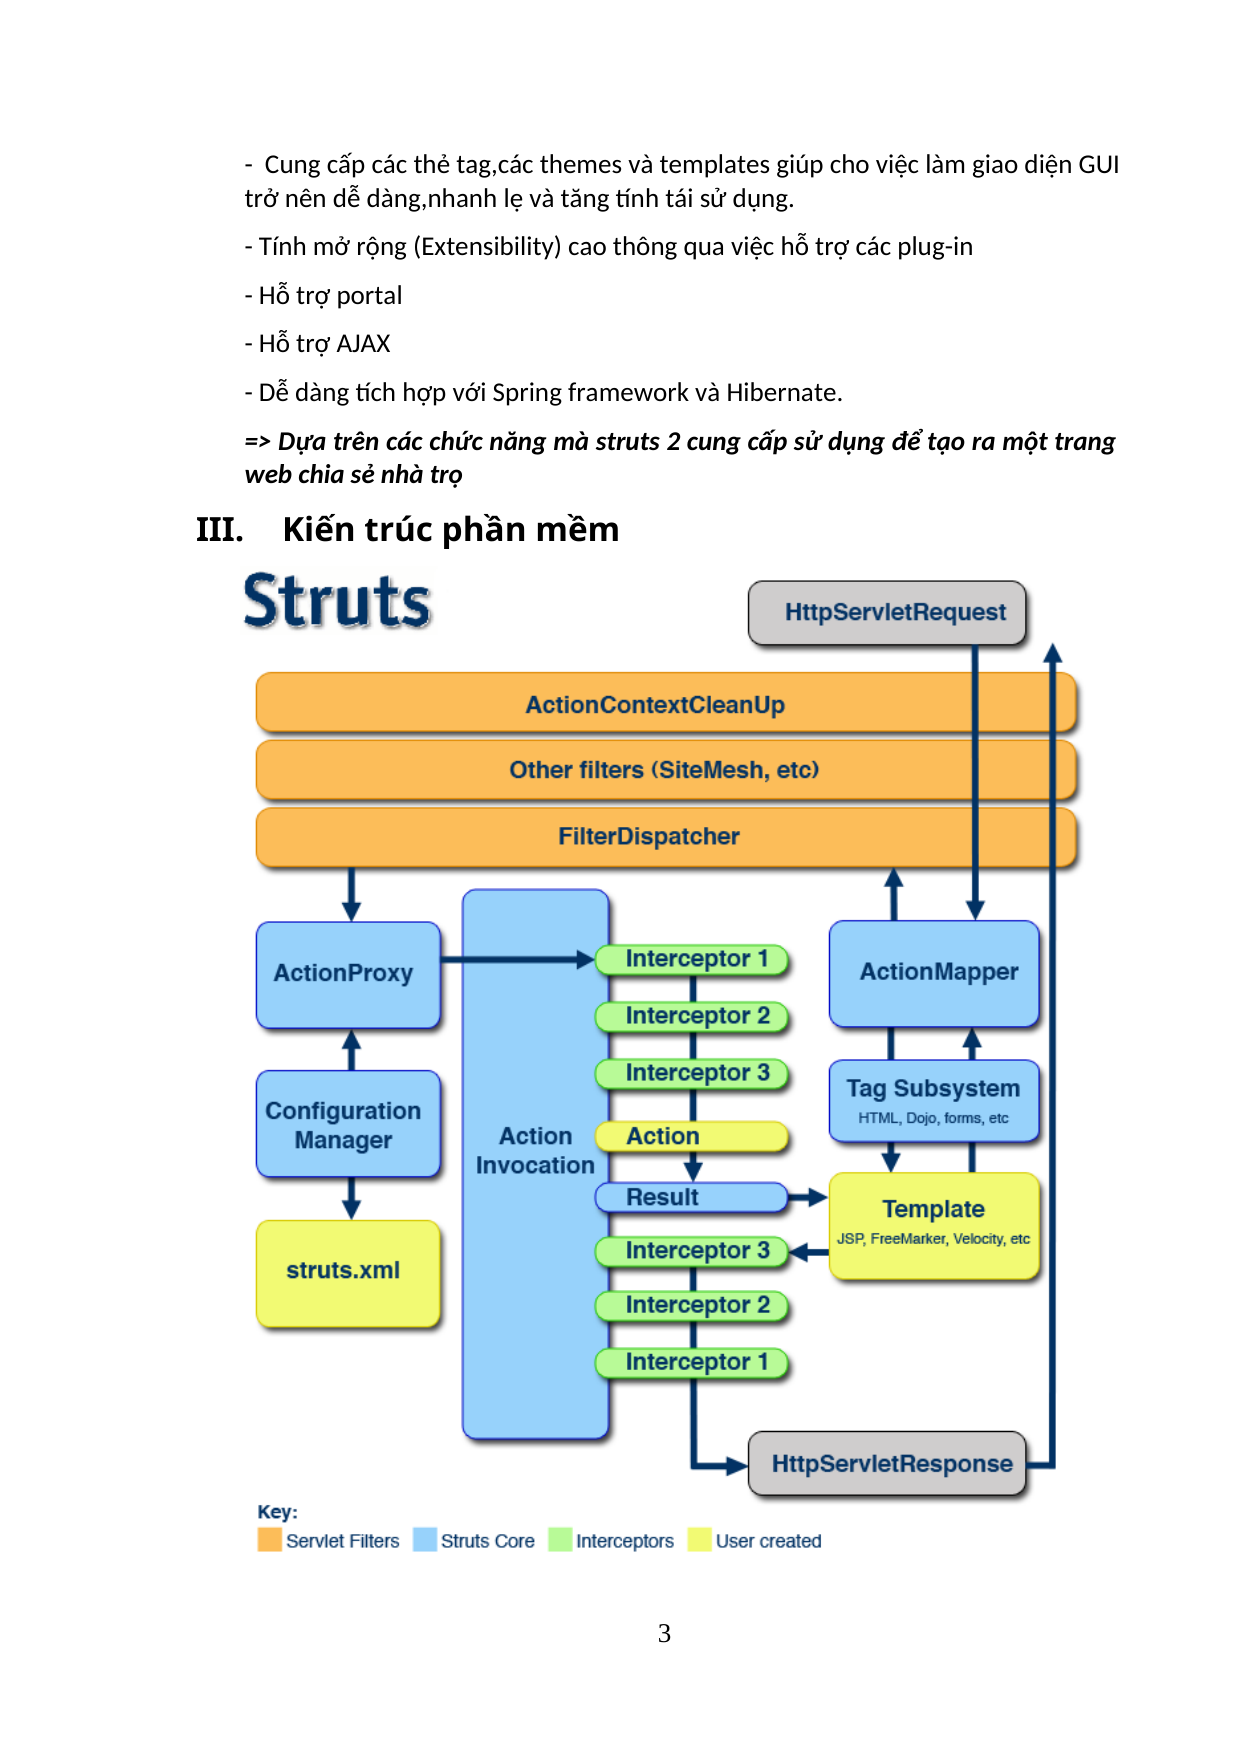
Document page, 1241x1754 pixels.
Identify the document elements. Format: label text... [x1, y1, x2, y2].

text - Tính mở rộng (Extensibility) cao thông qua việc hỗ trợ các plug-in [244, 229, 1122, 262]
text - Hỗ trợ portal [244, 278, 1122, 311]
text - Hỗ trợ AJAX [244, 327, 1122, 360]
text - Cung cấp các thẻ tag,các themes và templates giúp cho việc làm giao diện GUI trở nên dễ dàng,nhanh lẹ và tăng tính tái sử dụng. [244, 148, 1122, 214]
text => Dựa trên các chức năng mà struts 2 cung cấp sử dụng để tạo ra một trang web chia sẻ nhà trọ [244, 424, 1122, 490]
subtitle Kiến trúc phần mềm [244, 506, 1122, 551]
picture [240, 566, 1089, 1561]
text - Dễ dàng tích hợp với Spring framework và Hibernate. [244, 375, 1122, 408]
